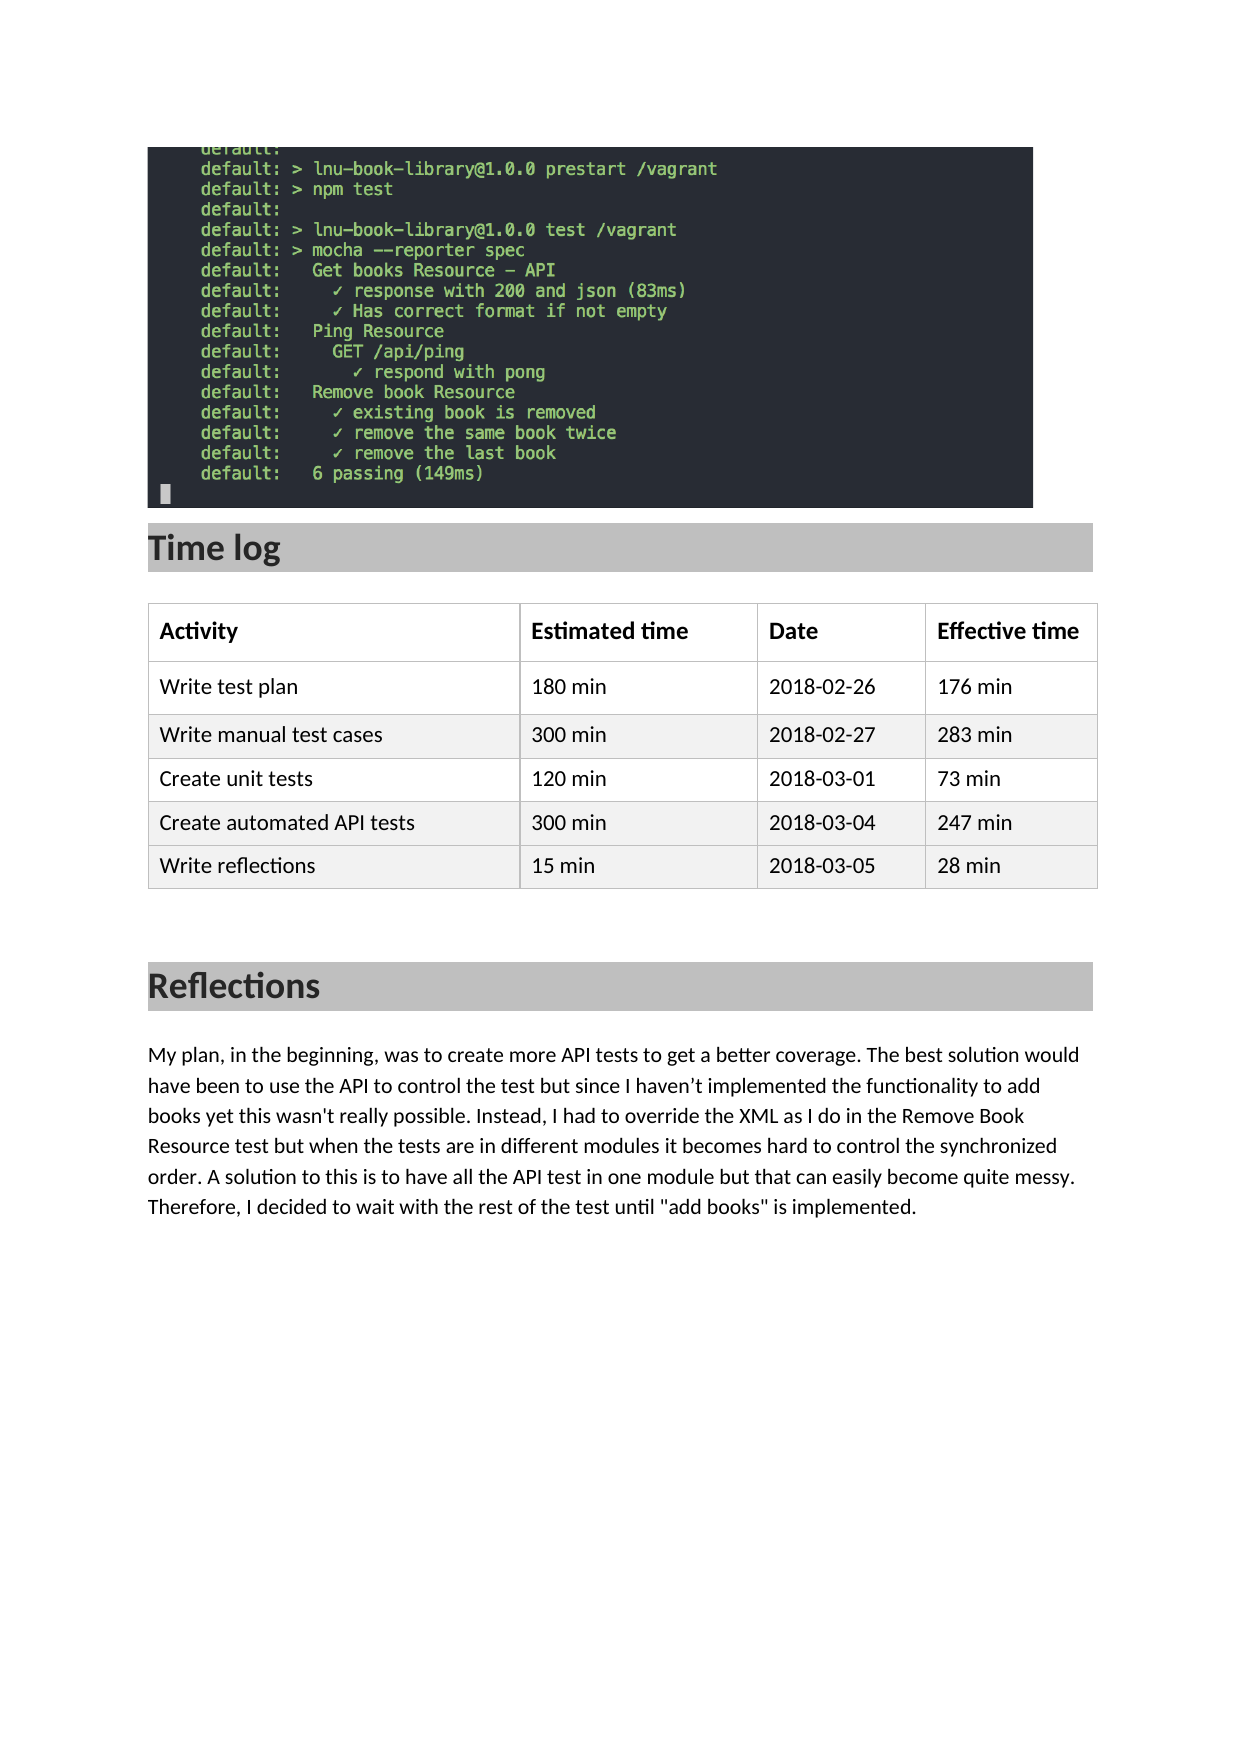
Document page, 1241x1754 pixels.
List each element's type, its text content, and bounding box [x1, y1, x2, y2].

table_cell 2018-02-27 [758, 715, 925, 758]
table_cell Create automated API tests [149, 802, 519, 845]
picture [147, 147, 1034, 508]
table_cell 120 min [521, 759, 757, 801]
table_cell Write reflections [149, 846, 519, 888]
text My plan, in the beginning, was to create more API tests to get a better coverage. The best solution would have been to use the API to control the test but since I haven’t implemented the functionality to add books yet this wasn't really possible. Instead, I had to override the XML as I do in the Remove Book Resource test but when the tests are in different modules it becomes hard to control the synchronized order. A solution to this is to have all the API test in one module but that can easily become quite messy. Therefore, I decided to wait with the rest of the test until "add books" is implemented. [148, 1042, 1093, 1220]
table_cell 247 min [926, 802, 1097, 845]
table_cell Write manual test cases [149, 715, 519, 758]
table_cell 15 min [521, 846, 757, 888]
table_header Activity [149, 604, 519, 661]
subtitle Reflections [148, 962, 1093, 1010]
table_cell 2018-03-05 [758, 846, 925, 888]
table_header Estimated time [521, 604, 757, 661]
subtitle Time log [148, 523, 1093, 571]
table_cell 180 min [521, 662, 757, 714]
table_header Effective time [926, 604, 1097, 661]
table_cell 73 min [926, 759, 1097, 801]
table_cell 2018-03-04 [758, 802, 925, 845]
table_cell 300 min [521, 802, 757, 845]
table_cell Create unit tests [149, 759, 519, 801]
table_cell 176 min [926, 662, 1097, 714]
table_cell 283 min [926, 715, 1097, 758]
table_cell Write test plan [149, 662, 519, 714]
table_cell 28 min [926, 846, 1097, 888]
table_cell 2018-02-26 [758, 662, 925, 714]
table_cell 2018-03-01 [758, 759, 925, 801]
table_cell 300 min [521, 715, 757, 758]
table_header Date [758, 604, 925, 661]
